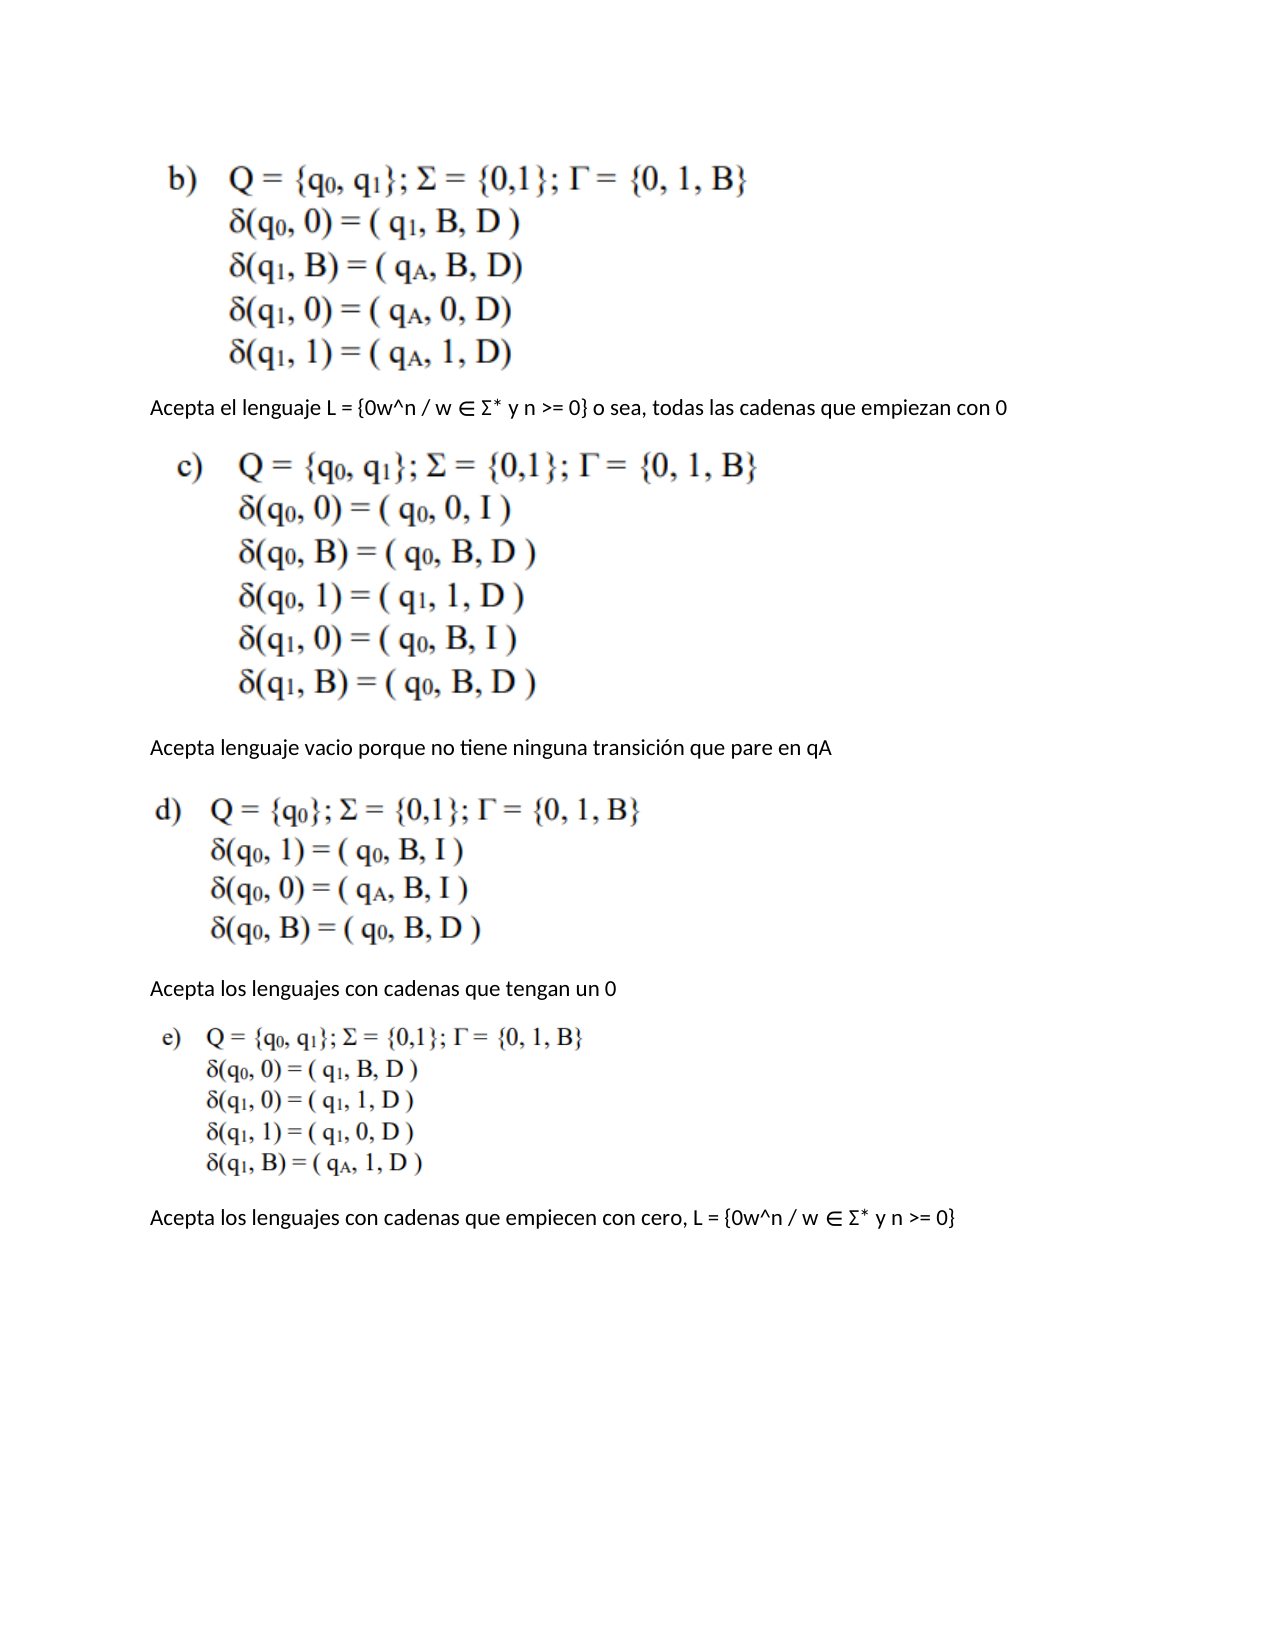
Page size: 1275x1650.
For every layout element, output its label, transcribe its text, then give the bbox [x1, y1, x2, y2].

text Acepta lenguaje vacio porque no tiene ninguna transición que pare en qA [150, 733, 1125, 761]
picture [150, 1020, 604, 1184]
text Acepta los lenguajes con cadenas que empiecen con cero, L = {0w^n / w ∈ Σ* y n >= 0} [150, 1203, 1125, 1231]
text Acepta los lenguajes con cadenas que tengan un 0 [150, 974, 1125, 1002]
picture [150, 780, 663, 955]
picture [150, 150, 786, 374]
picture [150, 439, 814, 715]
text Acepta el lenguaje L = {0w^n / w ∈ Σ* y n >= 0} o sea, todas las cadenas que empiezan con 0 [150, 392, 1125, 421]
